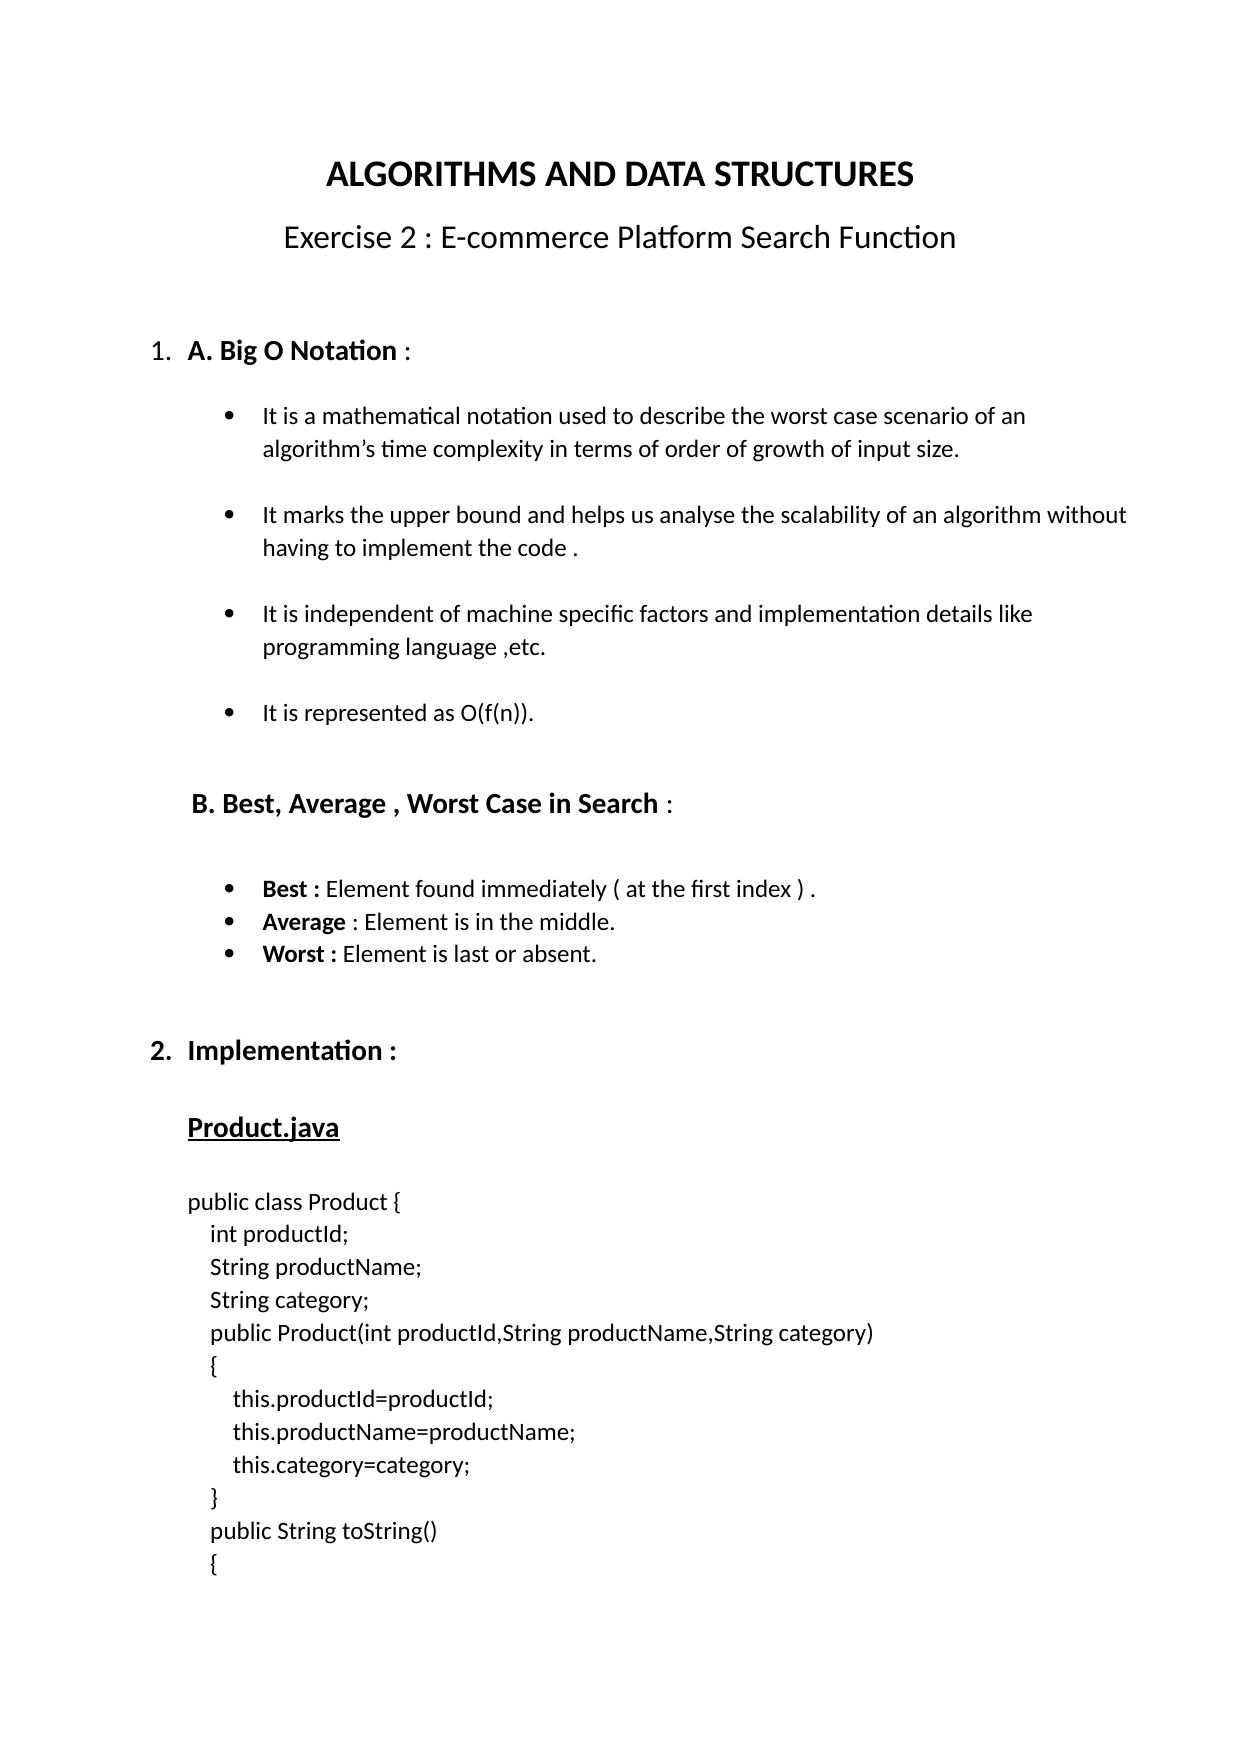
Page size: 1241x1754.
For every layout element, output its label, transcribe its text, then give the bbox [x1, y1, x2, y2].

text Exercise 2 : E-commerce Platform Search Function [112, 216, 1128, 257]
text B. Best, Average , Worst Case in Search : [112, 785, 1128, 820]
list Best : Element found immediately ( at the first index ) . [225, 873, 1128, 903]
list It marks the upper bound and helps us analyse the scalability of an algorithm without having to implement the code . [225, 499, 1128, 563]
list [187, 1186, 1128, 1578]
list Worst : Element is last or absent. [225, 939, 1128, 969]
list It is independent of machine specific factors and implementation details like programming language ,etc. [225, 598, 1128, 661]
list Average : Element is in the middle. [225, 906, 1128, 936]
list It is a mathematical notation used to describe the worst case scenario of an algorithm’s time complexity in terms of order of growth of input size. [225, 401, 1128, 464]
list It is represented as O(f(n)). [225, 697, 1128, 727]
list Product.java [187, 1109, 1128, 1144]
text ALGORITHMS AND DATA STRUCTURES [112, 150, 1128, 196]
list A. Big O Notation : [150, 332, 1128, 367]
list Implementation : [150, 1032, 1128, 1068]
